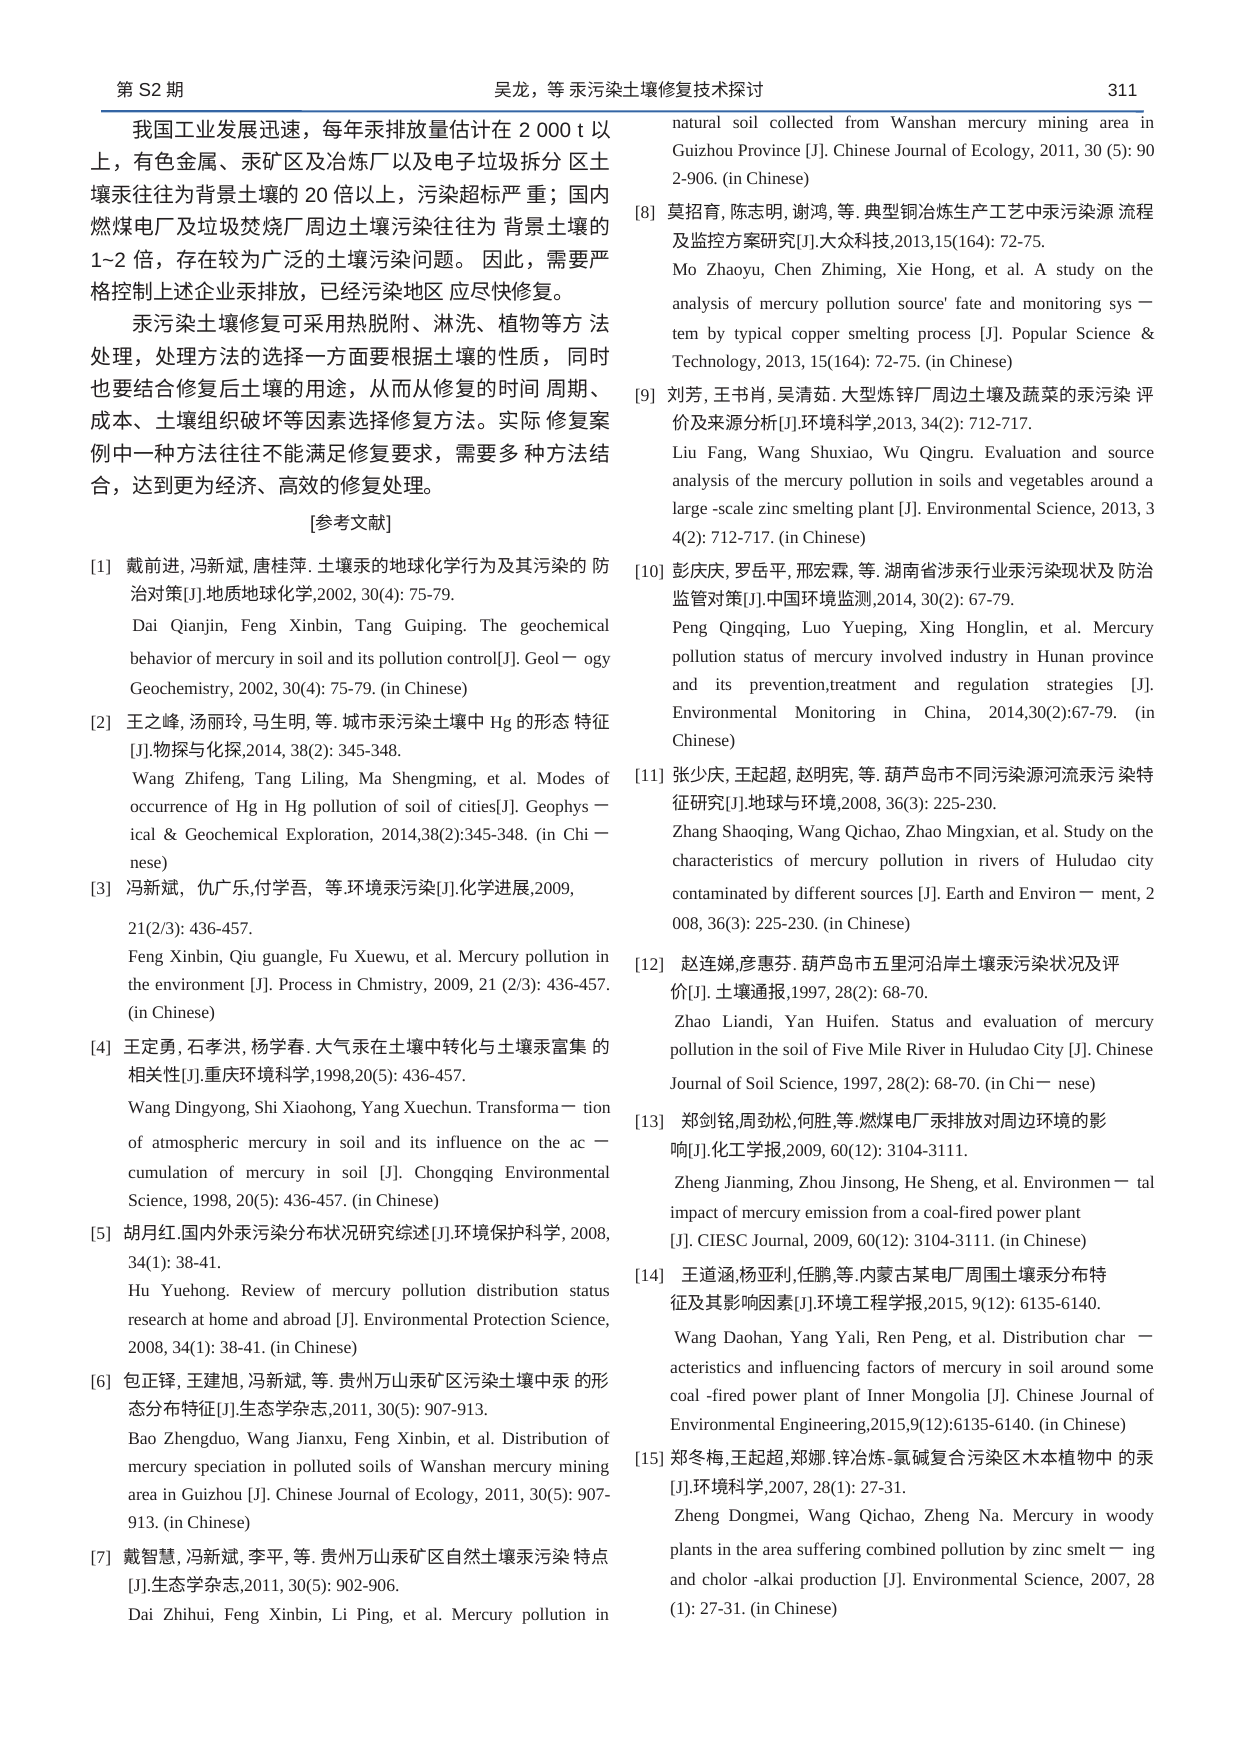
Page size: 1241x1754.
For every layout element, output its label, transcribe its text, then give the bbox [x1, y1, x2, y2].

text Mo Zhaoyu, Chen Zhiming, Xie Hong, et al. A study on the analysis of mercury pollution source' fate and monitoring sys－ tem by typical copper smelting process [J]. Popular Science & Technology, 2013, 15(164): 72-75. (in Chinese) [672, 259, 1154, 371]
list 王道涵,杨亚利,任鹏,等.内蒙古某电厂周围土壤汞分布特 [634, 1259, 1154, 1287]
text Zhang Shaoqing, Wang Qichao, Zhao Mingxian, et al. Study on the characteristics of mercury pollution in rivers of Huludao city contaminated by different sources [J]. Earth and Environ－ ment, 2008, 36(3): 225-230. (in Chinese) [672, 821, 1154, 933]
text Peng Qingqing, Luo Yueping, Xing Honglin, et al. Mercury pollution status of mercury involved industry in Hunan province and its prevention,treatment and regulation strategies [J]. Environmental Monitoring in China, 2014,30(2):67-79. (in Chinese) [672, 617, 1154, 751]
text Zheng Dongmei, Wang Qichao, Zheng Na. Mercury in woody plants in the area suffering combined pollution by zinc smelt－ ing and cholor -alkai production [J]. Environmental Science, 2007, 28(1): 27-31. (in Chinese) [670, 1505, 1154, 1618]
text Feng Xinbin, Qiu guangle, Fu Xuewu, et al. Mercury pollution in the environment [J]. Process in Chmistry, 2009, 21 (2/3): 436-457. (in Chinese) [128, 946, 611, 1023]
text 21(2/3): 436-457. [90, 918, 611, 938]
list 郑冬梅,王起超,郑娜.锌冶炼-氯碱复合污染区木本植物中 的汞[J].环境科学,2007, 28(1): 27-31. [634, 1442, 1154, 1499]
text 我国工业发展迅速，每年汞排放量估计在 2 000 t 以上，有色金属、汞矿区及冶炼厂以及电子垃圾拆分 区土壤汞往往为背景土壤的 20 倍以上，污染超标严 重；国内燃煤电厂及垃圾焚烧厂周边土壤污染往往为 背景土壤的 1~2 倍，存在较为广泛的土壤污染问题。 因此，需要严格控制上述企业汞排放，已经污染地区 应尽快修复。 [90, 112, 611, 306]
list 郑剑铭,周劲松,何胜,等.燃煤电厂汞排放对周边环境的影 [634, 1105, 1154, 1133]
list 张少庆, 王起超, 赵明宪, 等. 葫芦岛市不同污染源河流汞污 染特征研究[J].地球与环境,2008, 36(3): 225-230. [634, 758, 1154, 815]
text Dai Zhihui, Feng Xinbin, Li Ping, et al. Mercury pollution in natural soil collected from Wanshan mercury mining area in Guizhou Province [J]. Chinese Journal of Ecology, 2011, 30 (5): 902-906. (in Chinese) [672, 112, 1154, 188]
list 戴前进, 冯新斌, 唐桂萍. 土壤汞的地球化学行为及其污染的 防治对策[J].地质地球化学,2002, 30(4): 75-79. [90, 550, 611, 606]
list 王定勇, 石孝洪, 杨学春. 大气汞在土壤中转化与土壤汞富集 的相关性[J].重庆环境科学,1998,20(5): 436-457. [90, 1031, 611, 1087]
text Dai Qianjin, Feng Xinbin, Tang Guiping. The geochemical behavior of mercury in soil and its pollution control[J]. Geol－ ogy Geochemistry, 2002, 30(4): 75-79. (in Chinese) [130, 614, 611, 698]
text Zheng Jianming, Zhou Jinsong, He Sheng, et al. Environmen－ tal impact of mercury emission from a coal-fired power plant [670, 1168, 1154, 1222]
text Wang Daohan, Yang Yali, Ren Peng, et al. Distribution char － acteristics and influencing factors of mercury in soil around some coal -fired power plant of Inner Mongolia [J]. Chinese Journal of Environmental Engineering,2015,9(12):6135-6140. (in Chinese) [670, 1322, 1154, 1434]
text Liu Fang, Wang Shuxiao, Wu Qingru. Evaluation and source analysis of the mercury pollution in soils and vegetables around a large -scale zinc smelting plant [J]. Environmental Science, 2013, 34(2): 712-717. (in Chinese) [672, 442, 1154, 547]
text 响[J].化工学报,2009, 60(12): 3104-3111. [634, 1133, 1154, 1162]
text Hu Yuehong. Review of mercury pollution distribution status research at home and abroad [J]. Environmental Protection Science, 2008, 34(1): 38-41. (in Chinese) [128, 1280, 611, 1357]
list 王之峰, 汤丽玲, 马生明, 等. 城市汞污染土壤中 Hg 的形态 特征[J].物探与化探,2014, 38(2): 345-348. [90, 706, 611, 762]
text 价[J]. 土壤通报,1997, 28(2): 68-70. [634, 976, 1154, 1004]
text Wang Zhifeng, Tang Liling, Ma Shengming, et al. Modes of occurrence of Hg in Hg pollution of soil of cities[J]. Geophys－ ical & Geochemical Exploration, 2014,38(2):345-348. (in Chi－ nese) [130, 762, 611, 874]
list 赵连娣,彦惠芬. 葫芦岛市五里河沿岸土壤汞污染状况及评 [634, 948, 1154, 976]
list 戴智慧, 冯新斌, 李平, 等. 贵州万山汞矿区自然土壤汞污染 特点[J].生态学杂志,2011, 30(5): 902-906. [90, 1541, 611, 1597]
list 包正铎, 王建旭, 冯新斌, 等. 贵州万山汞矿区污染土壤中汞 的形态分布特征[J].生态学杂志,2011, 30(5): 907-913. [90, 1365, 611, 1421]
text Bao Zhengduo, Wang Jianxu, Feng Xinbin, et al. Distribution of mercury speciation in polluted soils of Wanshan mercury mining area in Guizhou [J]. Chinese Journal of Ecology, 2011, 30(5): 907-913. (in Chinese) [128, 1428, 611, 1533]
list 冯新斌，仇广乐,付学吾，等.环境汞污染[J].化学进展,2009, [90, 874, 611, 899]
text Wang Dingyong, Shi Xiaohong, Yang Xuechun. Transforma－ tion of atmospheric mercury in soil and its influence on the ac－ cumulation of mercury in soil [J]. Chongqing Environmental Science, 1998, 20(5): 436-457. (in Chinese) [128, 1093, 611, 1211]
text [J]. CIESC Journal, 2009, 60(12): 3104-3111. (in Chinese) [634, 1230, 1154, 1251]
list 胡月红.国内外汞污染分布状况研究综述[J].环境保护科学, 2008, 34(1): 38-41. [90, 1218, 611, 1272]
list 彭庆庆, 罗岳平, 邢宏霖, 等. 湖南省涉汞行业汞污染现状及 防治监管对策[J].中国环境监测,2014, 30(2): 67-79. [634, 555, 1154, 611]
text 征及其影响因素[J].环境工程学报,2015, 9(12): 6135-6140. [634, 1287, 1154, 1315]
list 莫招育, 陈志明, 谢鸿, 等. 典型铜冶炼生产工艺中汞污染源 流程及监控方案研究[J].大众科技,2013,15(164): 72-75. [634, 196, 1154, 253]
text [参考文献] [90, 509, 611, 534]
list 刘芳, 王书肖, 吴清茹. 大型炼锌厂周边土壤及蔬菜的汞污染 评价及来源分析[J].环境科学,2013, 34(2): 712-717. [634, 379, 1154, 436]
text Zhao Liandi, Yan Huifen. Status and evaluation of mercury pollution in the soil of Five Mile River in Huludao City [J]. Chinese Journal of Soil Science, 1997, 28(2): 68-70. (in Chi－ nese) [670, 1011, 1154, 1095]
text 汞污染土壤修复可采用热脱附、淋洗、植物等方 法处理，处理方法的选择一方面要根据土壤的性质， 同时也要结合修复后土壤的用途，从而从修复的时间 周期、成本、土壤组织破坏等因素选择修复方法。实际 修复案例中一种方法往往不能满足修复要求，需要多 种方法结合，达到更为经济、高效的修复处理。 [90, 306, 611, 500]
